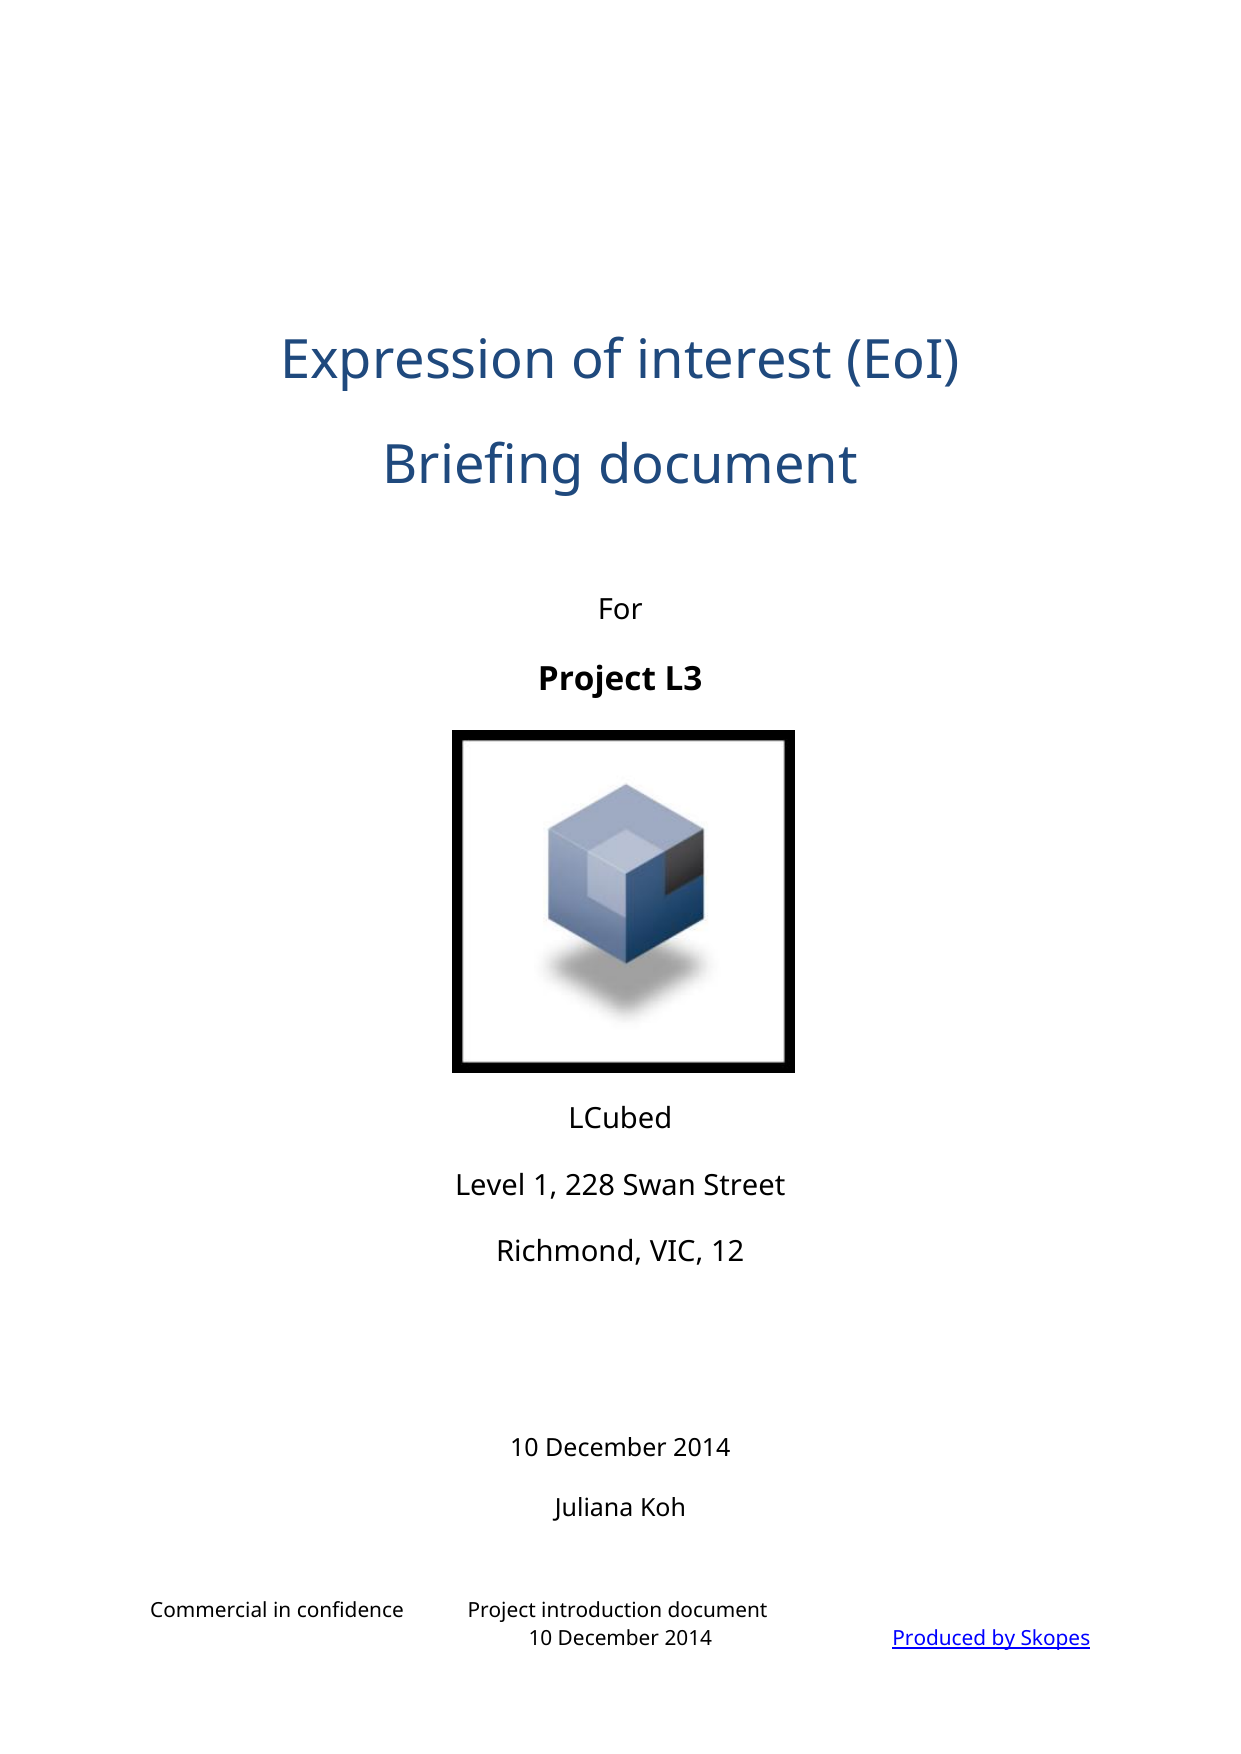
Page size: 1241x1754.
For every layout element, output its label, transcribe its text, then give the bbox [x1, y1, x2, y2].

text Expression of interest (EoI) [150, 320, 1090, 394]
text For [150, 588, 1090, 628]
picture [452, 730, 795, 1073]
text Briefing document [150, 426, 1090, 500]
text Level 1, 228 Swan Street [150, 1164, 1090, 1203]
text 10 December 2014 [150, 1430, 1090, 1464]
text Richmond, VIC, 12 [150, 1230, 1090, 1270]
text Project L3 [150, 655, 1090, 700]
text Juliana Koh [150, 1490, 1090, 1524]
text LCubed [150, 1097, 1090, 1137]
